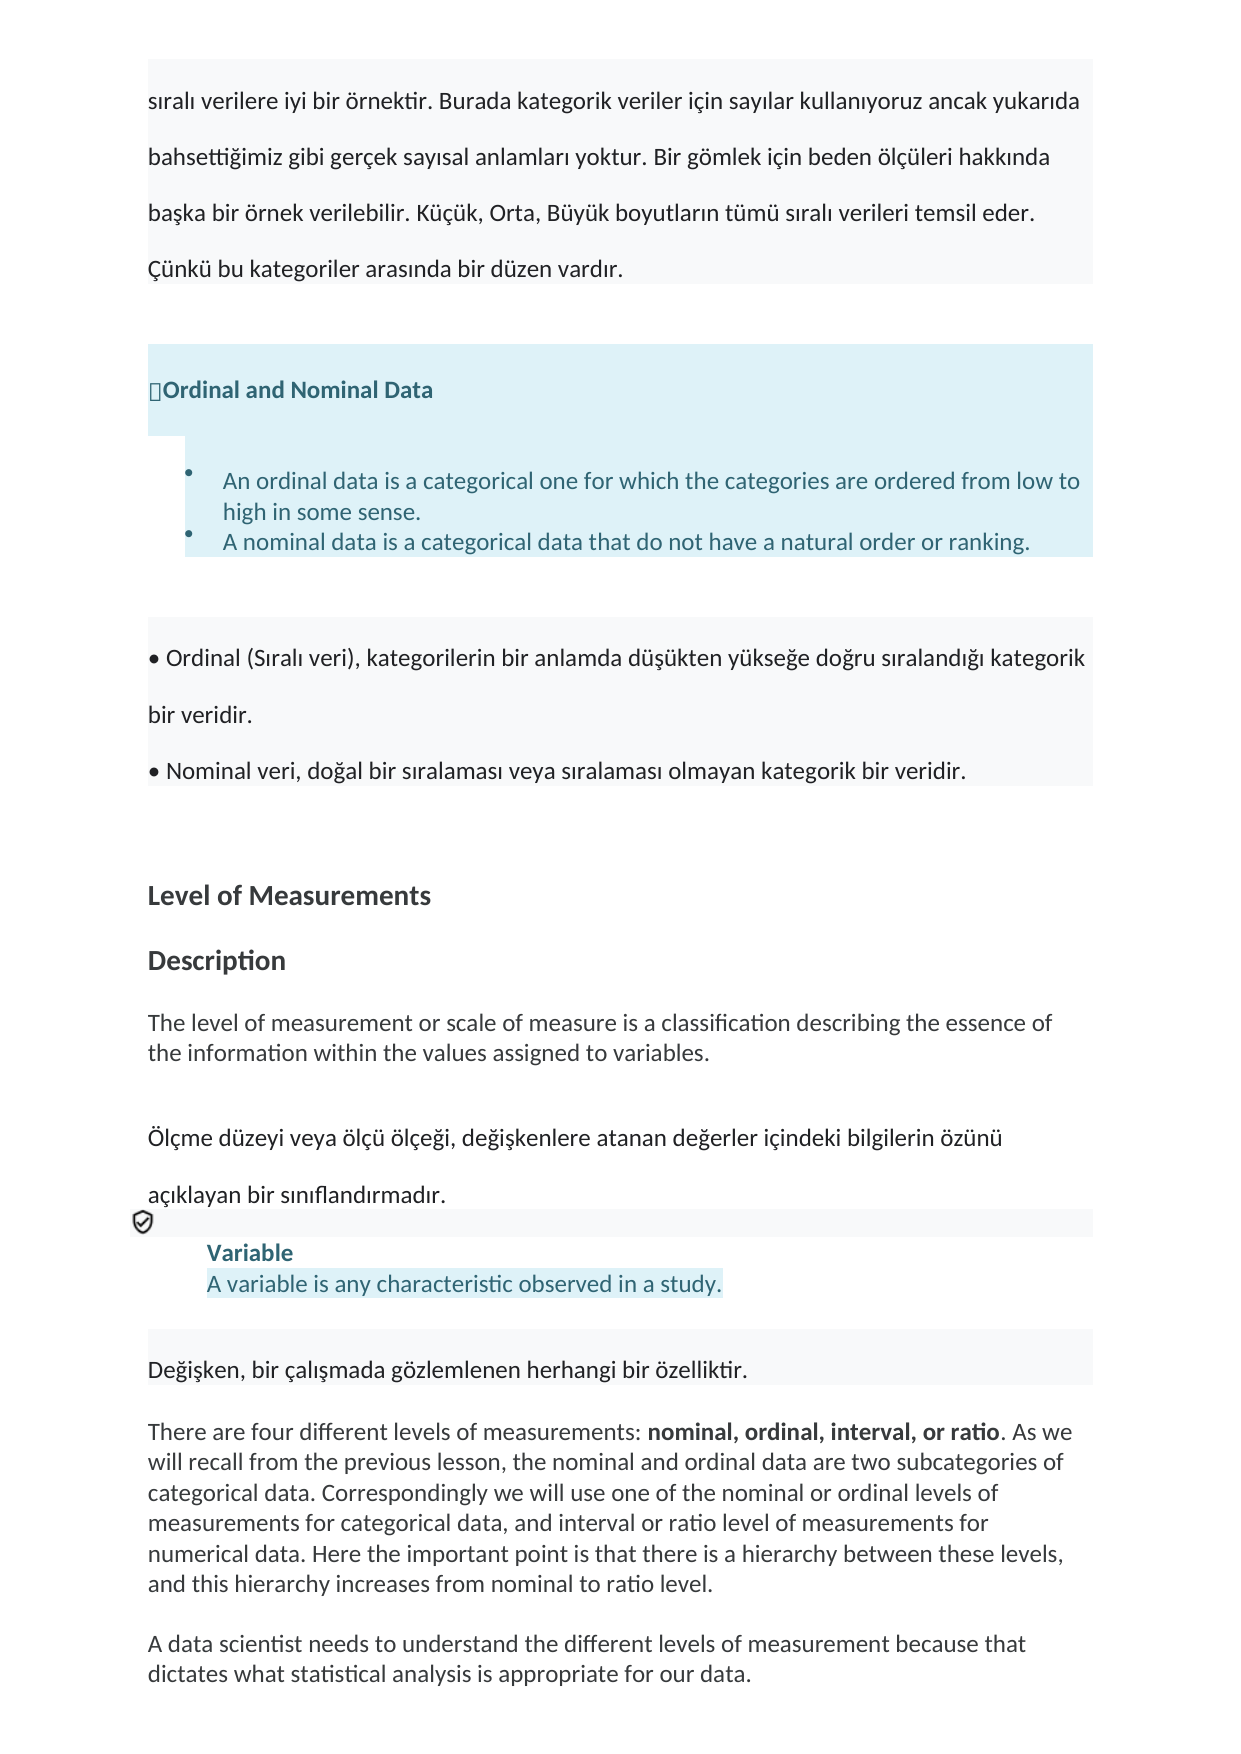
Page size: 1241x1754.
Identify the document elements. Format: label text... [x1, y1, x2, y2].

text • Ordinal (Sıralı veri), kategorilerin bir anlamda düşükten yükseğe doğru sıralandığı kategorik bir veridir. [148, 617, 1093, 729]
text A data scientist needs to understand the different levels of measurement because that dictates what statistical analysis is appropriate for our data. [148, 1628, 1093, 1689]
text There are four different levels of measurements: nominal, ordinal, interval, or ratio. As we will recall from the previous lesson, the nominal and ordinal data are two subcategories of categorical data. Correspondingly we will use one of the nominal or ordinal levels of measurements for categorical data, and interval or ratio level of measurements for numerical data. Here the important point is that there is a hierarchy between these levels, and this hierarchy increases from nominal to ratio level. [148, 1416, 1093, 1599]
list A nominal data is a categorical data that do not have a natural order or ranking. [185, 527, 1093, 557]
text The level of measurement or scale of measure is a classification describing the essence of the information within the values assigned to variables. [148, 1007, 1093, 1068]
list An ordinal data is a categorical one for which the categories are ordered from low to high in some sense. [185, 466, 1093, 527]
text 📝Ordinal and Nominal Data [148, 374, 1093, 436]
text Değişken, bir çalışmada gözlemlenen herhangi bir özelliktir. [148, 1329, 1093, 1385]
text Ölçme düzeyi veya ölçü ölçeği, değişkenlere atanan değerler içindeki bilgilerin özünü açıklayan bir sınıflandırmadır. [148, 1097, 1093, 1209]
picture [130, 1209, 156, 1235]
text Variable A variable is any characteristic observed in a study. [207, 1237, 1093, 1298]
subtitle Level of Measurements [148, 877, 1093, 913]
text • Nominal veri, doğal bir sıralaması veya sıralaması olmayan kategorik bir veridir. [148, 729, 1093, 786]
subtitle Description [148, 942, 1093, 977]
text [148, 59, 1093, 284]
